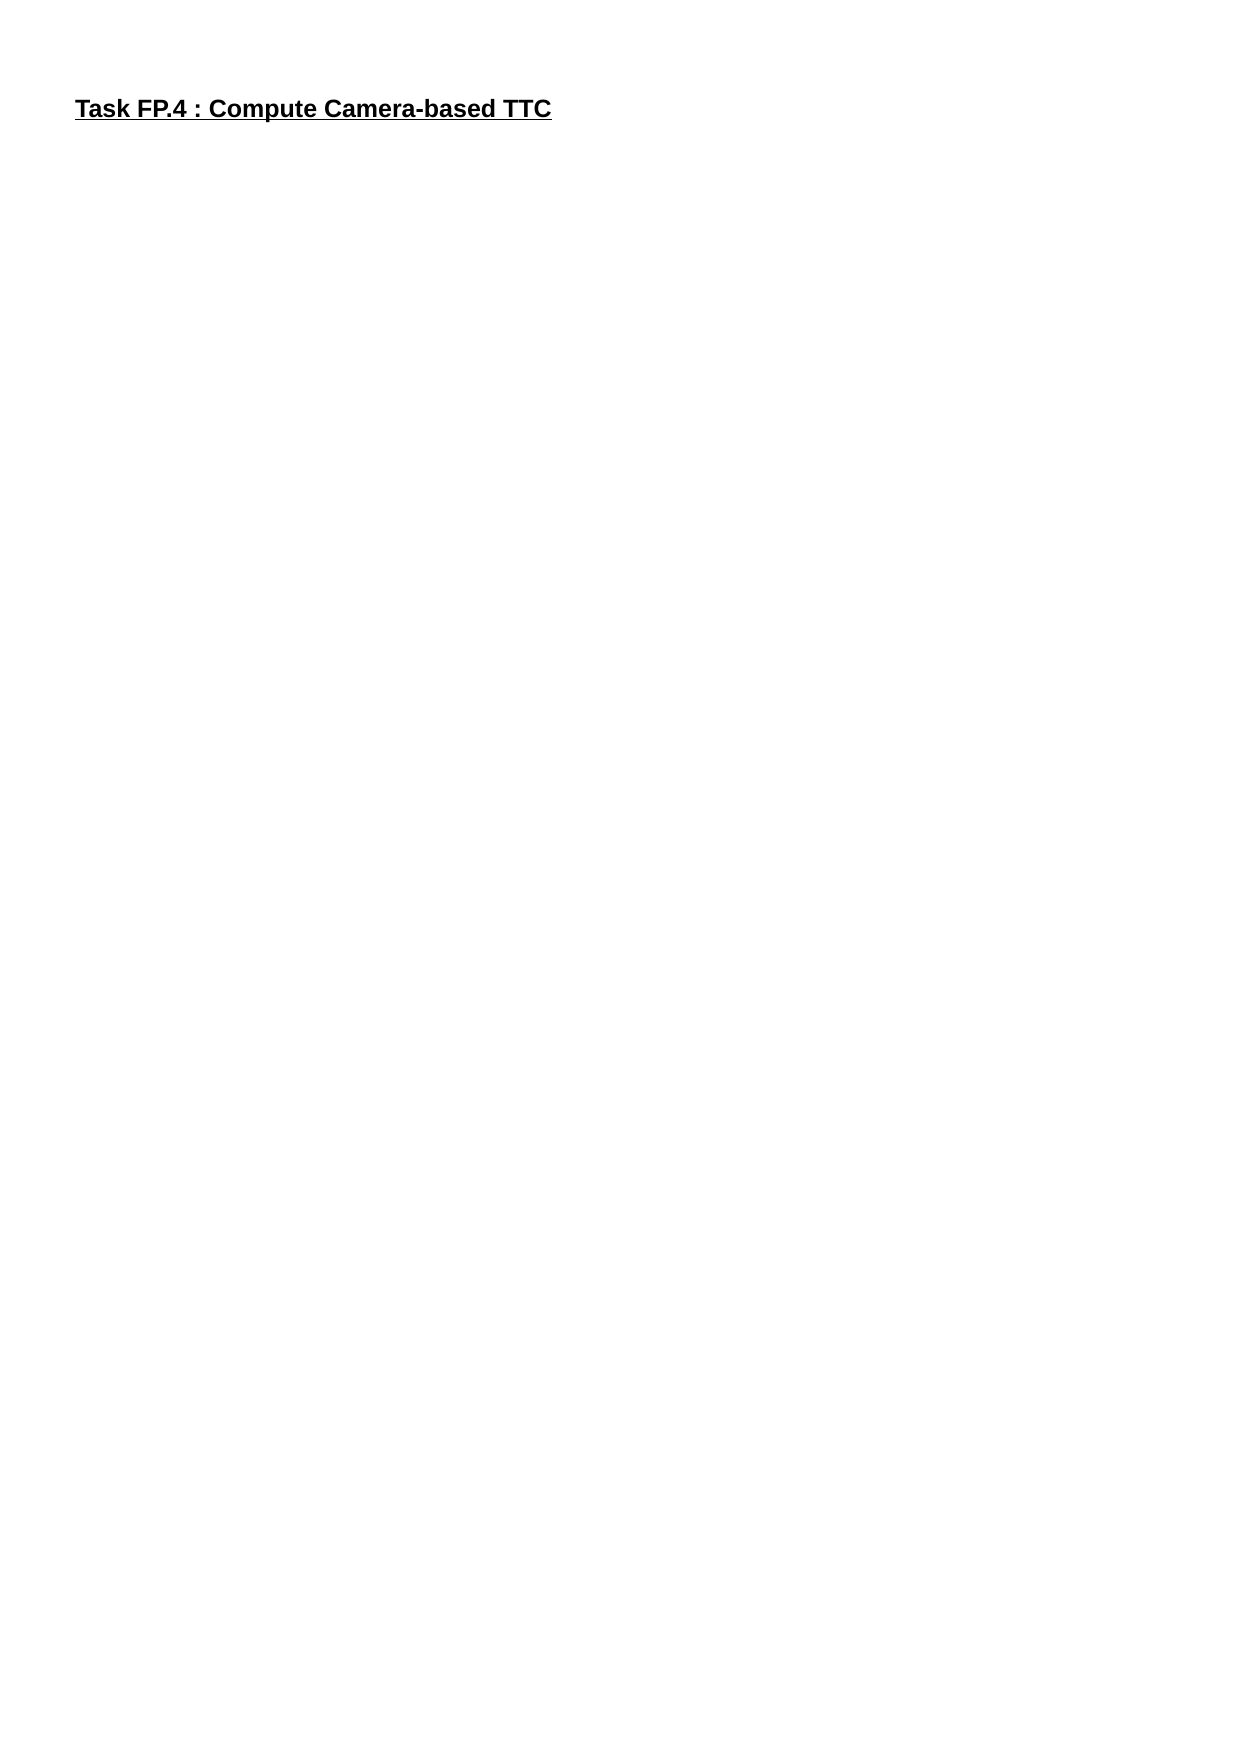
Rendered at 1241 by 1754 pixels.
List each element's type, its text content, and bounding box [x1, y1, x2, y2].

text Task FP.4 : Compute Camera-based TTC [75, 89, 1165, 127]
